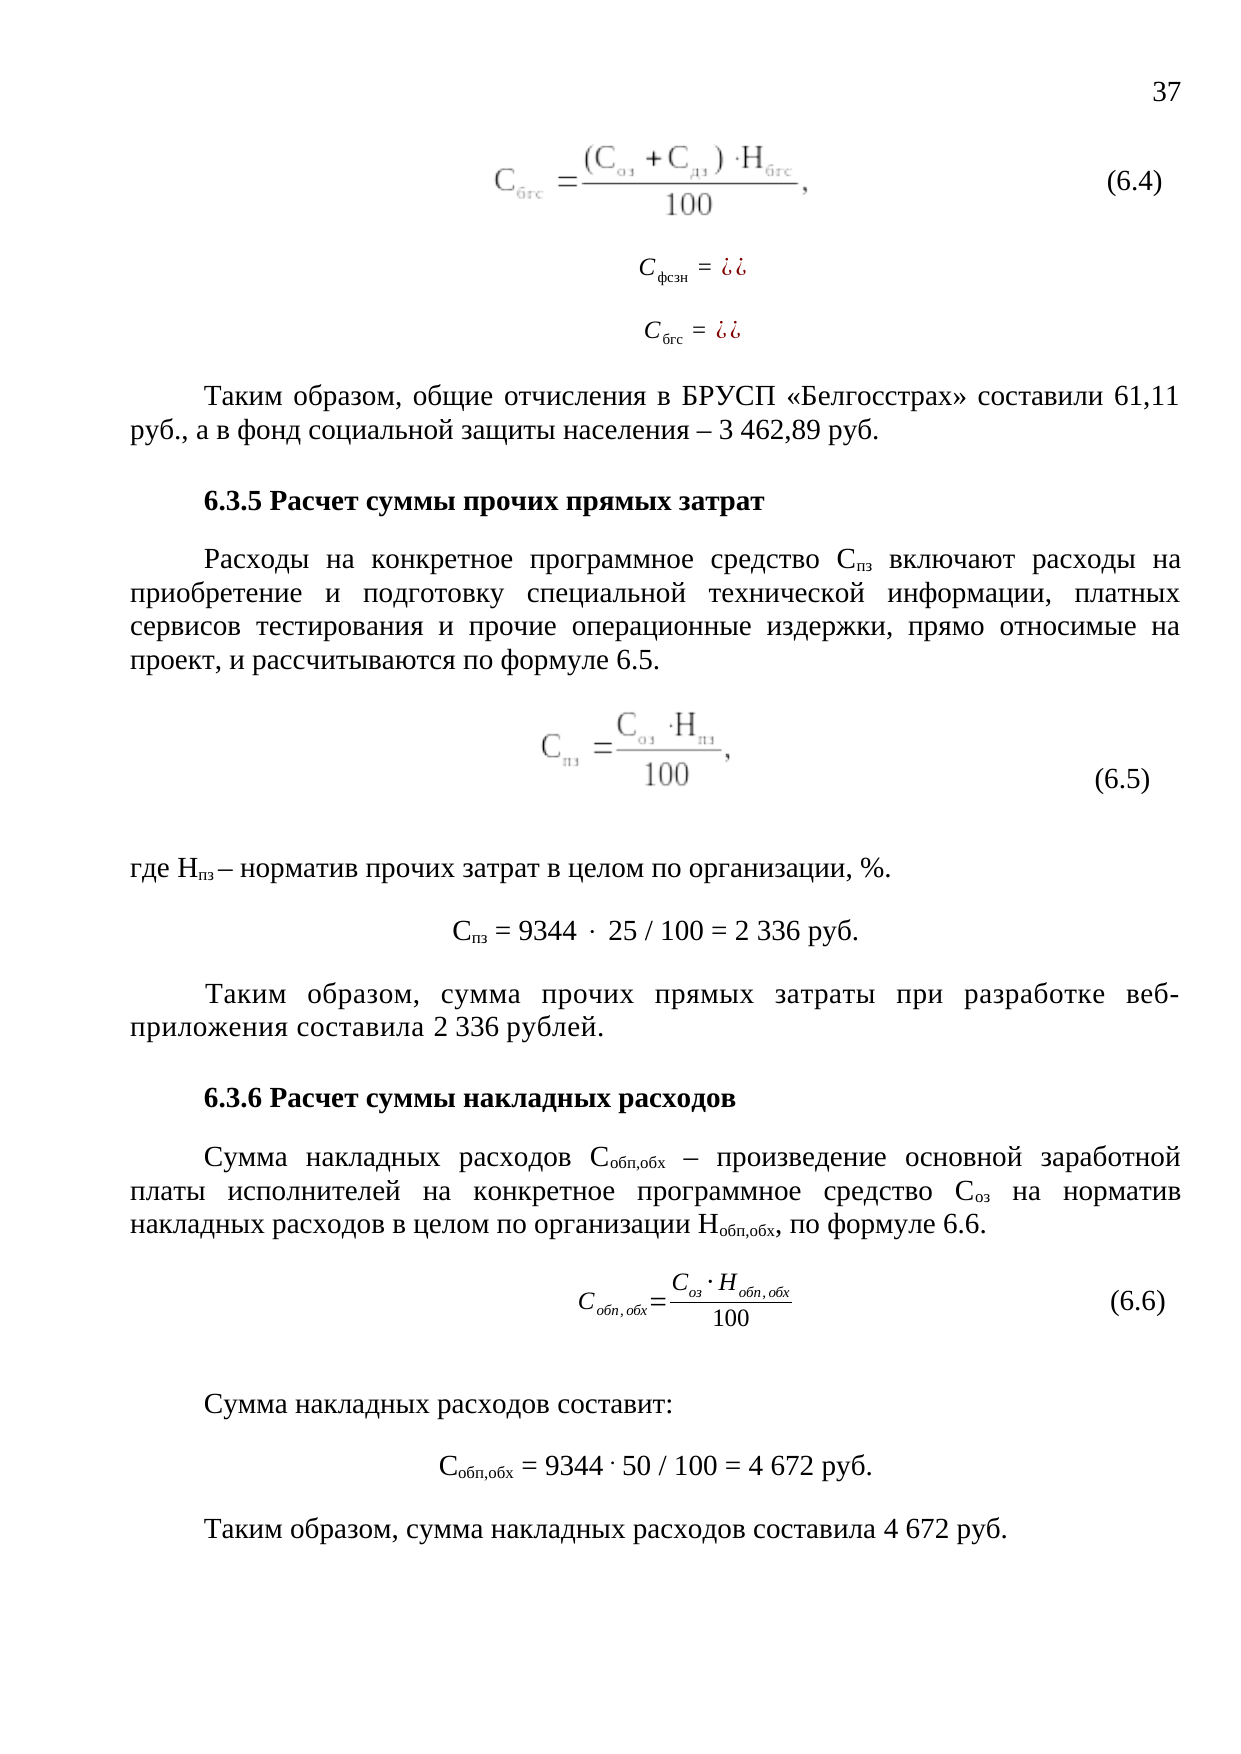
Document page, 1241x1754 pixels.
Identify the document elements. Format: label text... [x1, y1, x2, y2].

text Сумма накладных расходов Собп,обх – произведение основной заработной платы исполнителей на конкретное программное средство Соз на норматив накладных расходов в целом по организации Нобп,обх, по формуле 6.6. [130, 1139, 1181, 1240]
text Собп,обх = 9344 . 50 / 100 = 4 672 руб. [130, 1448, 1181, 1482]
text Расходы на конкретное программное средство Спз включают расходы на приобретение и подготовку специальной технической информации, платных сервисов тестирования и прочие операционные издержки, прямо относимые на проект, и рассчитываются по формуле 6.5. [130, 541, 1181, 676]
table_header [121, 136, 1014, 224]
text Таким образом, сумма прочих прямых затраты при разработке веб-приложения составила 2 336 рублей. [130, 976, 1181, 1043]
table_header [124, 705, 965, 851]
table_header [134, 1240, 1049, 1361]
table_header (6.6) [1050, 1240, 1177, 1361]
text Расчет суммы прочих прямых затрат [204, 483, 1181, 516]
text где Нпз – норматив прочих затрат в целом по организации, %. [130, 851, 1181, 884]
text Расчет суммы накладных расходов [204, 1081, 1181, 1114]
table_header (6.5) [965, 705, 1187, 851]
table_header (6.4) [1014, 136, 1190, 224]
text Таким образом, сумма накладных расходов составила 4 672 руб. [130, 1511, 1181, 1545]
text Таким образом, общие отчисления в БРУСП «Белгосстрах» составили 61,11 руб., а в фонд социальной защиты населения – 3 462,89 руб. [130, 378, 1181, 445]
text Спз = 9344 25 / 100 = 2 336 руб. [130, 913, 1181, 947]
text Сумма накладных расходов составит: [130, 1386, 1181, 1419]
